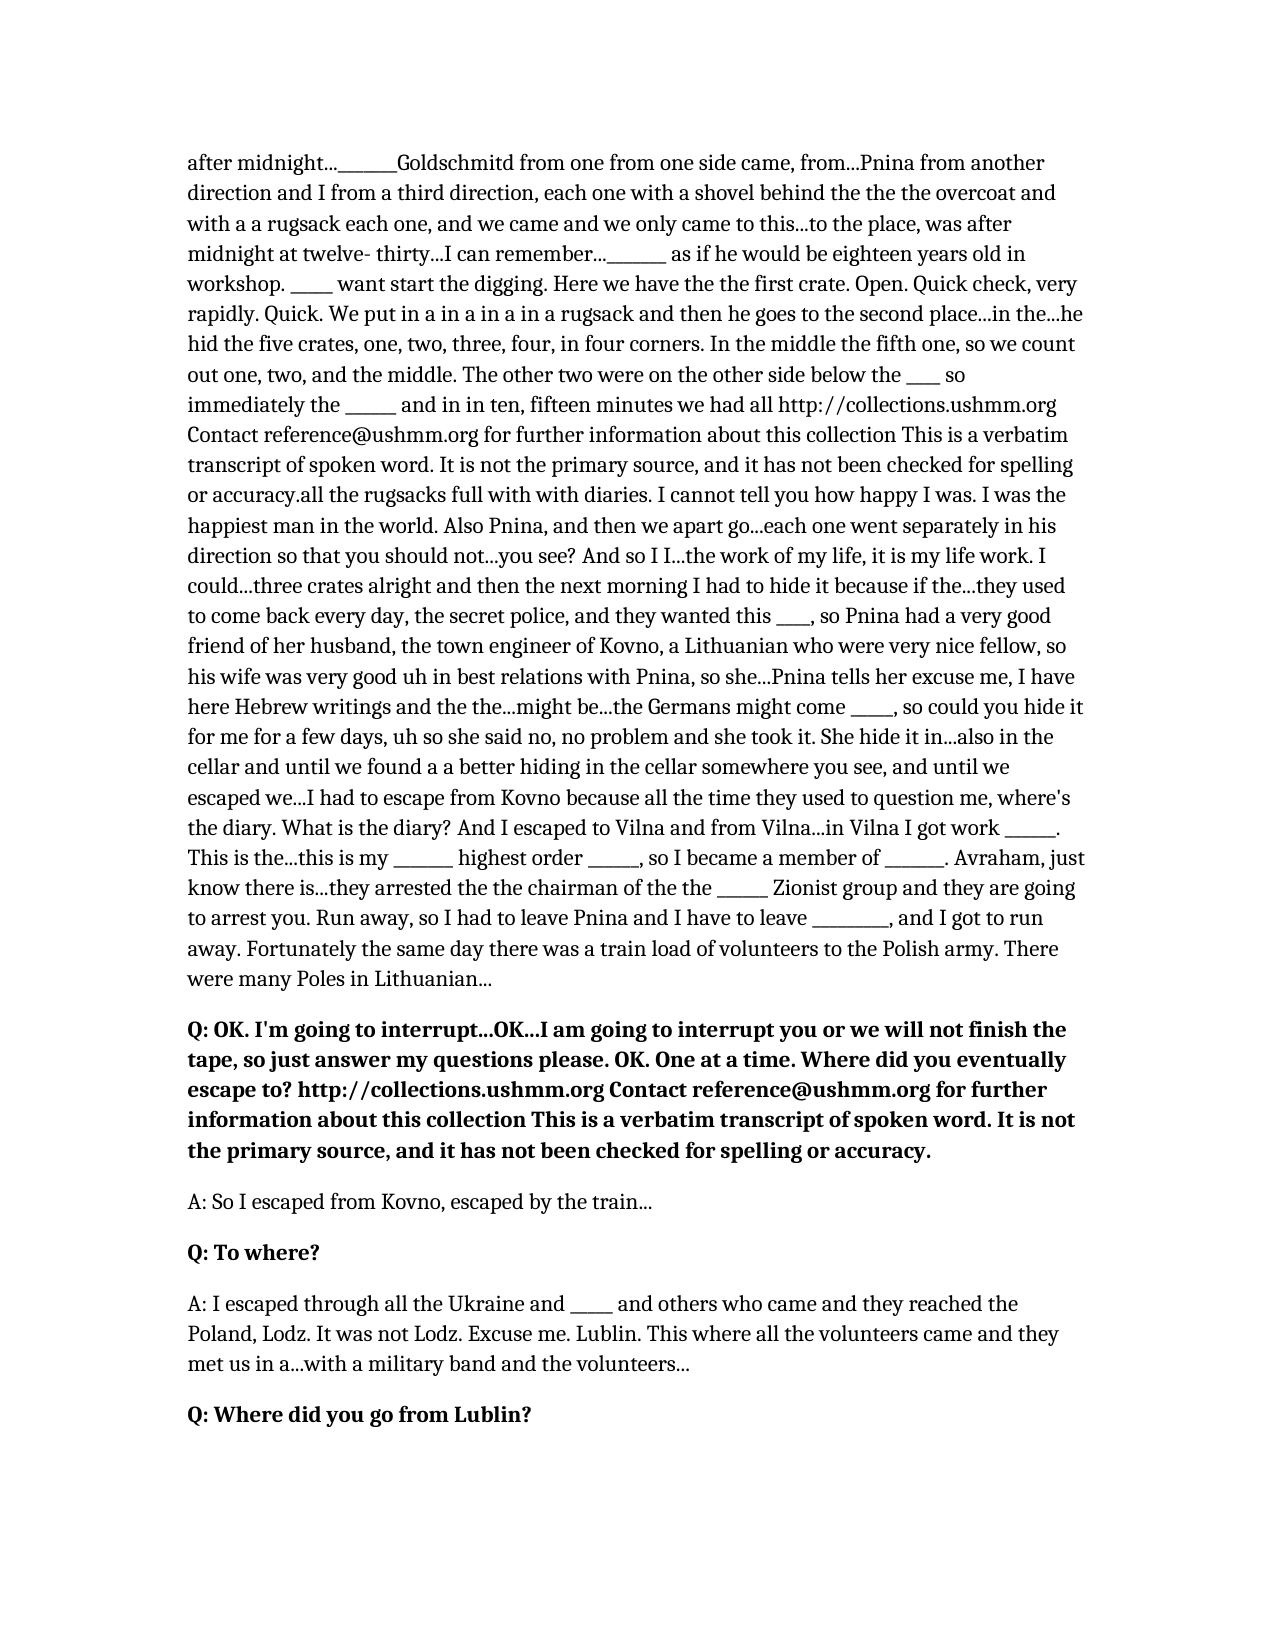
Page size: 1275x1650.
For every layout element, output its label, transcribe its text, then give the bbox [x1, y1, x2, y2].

text A: I escaped through all the Ukraine and _____ and others who came and they reached the Poland, Lodz. It was not Lodz. Excuse me. Lublin. This where all the volunteers came and they met us in a...with a military band and the volunteers... [187, 1291, 1087, 1377]
text Q: To where? [187, 1239, 1087, 1266]
text Q: Where did you go from Lublin? [187, 1402, 1087, 1428]
text Q: OK. I'm going to interrupt...OK...I am going to interrupt you or we will not finish the tape, so just answer my questions please. OK. One at a time. Where did you eventually escape to? http://collections.ushmm.org Contact reference@ushmm.org for further information about this collection This is a verbatim transcript of spoken word. It is not the primary source, and it has not been checked for spelling or accuracy. [187, 1017, 1087, 1164]
text A: So I escaped from Kovno, escaped by the train... [187, 1188, 1087, 1215]
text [187, 150, 1087, 992]
